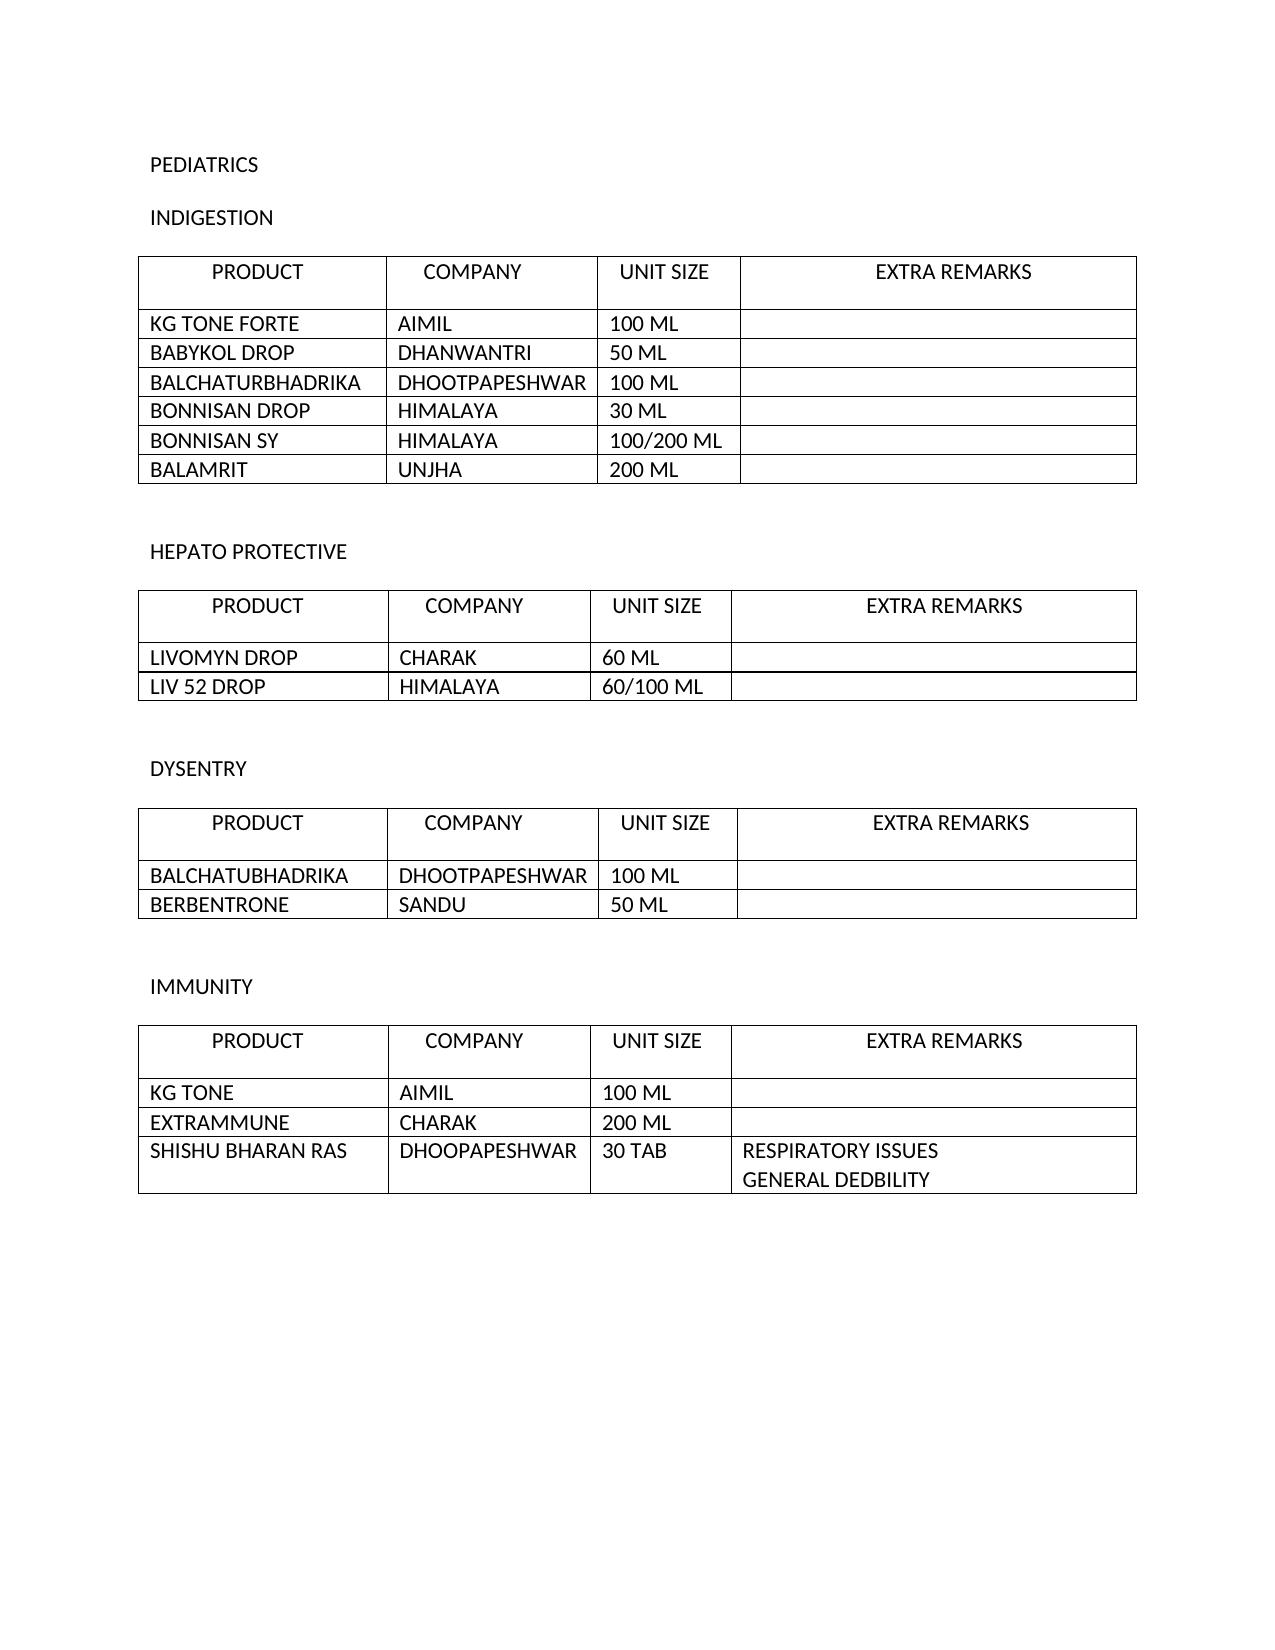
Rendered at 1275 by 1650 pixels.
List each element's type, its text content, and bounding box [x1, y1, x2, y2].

table_cell 60/100 ML [591, 673, 731, 700]
table_cell [741, 368, 1136, 396]
table_cell DHOOTPAPESHWAR [388, 861, 598, 889]
table_cell 60 ML [591, 643, 731, 671]
table_header PRODUCT [139, 257, 386, 308]
table_cell LIVOMYN DROP [139, 643, 388, 671]
table_header UNIT SIZE [591, 1026, 731, 1077]
table_cell SHISHU BHARAN RAS [139, 1137, 388, 1193]
table_cell [732, 643, 1136, 671]
table_cell [738, 861, 1136, 889]
text IMMUNITY [150, 972, 1125, 1000]
table_cell [738, 890, 1136, 918]
table_cell 100 ML [598, 310, 740, 337]
table_cell EXTRAMMUNE [139, 1108, 388, 1136]
table_cell BALCHATUBHADRIKA [139, 861, 387, 889]
table_cell BALCHATURBHADRIKA [139, 368, 386, 396]
table_cell CHARAK [389, 1108, 590, 1136]
table_cell DHOOTPAPESHWAR [387, 368, 597, 396]
table_cell AIMIL [389, 1079, 590, 1107]
table_cell DHOOPAPESHWAR [389, 1137, 590, 1193]
table_cell 100 ML [599, 861, 737, 889]
table_cell [732, 1079, 1136, 1107]
table_cell BABYKOL DROP [139, 339, 386, 367]
table_header UNIT SIZE [591, 591, 731, 642]
table_header COMPANY [388, 809, 598, 860]
table_header EXTRA REMARKS [741, 257, 1136, 308]
table_cell DHANWANTRI [387, 339, 597, 367]
table_header EXTRA REMARKS [732, 591, 1136, 642]
table_cell 200 ML [598, 455, 740, 483]
text PEDIATRICS [150, 150, 1125, 178]
table_cell [732, 673, 1136, 700]
table_cell [741, 310, 1136, 337]
table_cell 100/200 ML [598, 426, 740, 454]
table_cell [741, 397, 1136, 425]
table_cell HIMALAYA [389, 673, 590, 700]
table_header UNIT SIZE [598, 257, 740, 308]
table_cell KG TONE FORTE [139, 310, 386, 337]
table_cell CHARAK [389, 643, 590, 671]
text HEPATO PROTECTIVE [150, 537, 1125, 565]
table_cell LIV 52 DROP [139, 673, 388, 700]
table_cell HIMALAYA [387, 426, 597, 454]
table_cell 200 ML [591, 1108, 731, 1136]
table_cell 100 ML [598, 368, 740, 396]
table_cell 30 TAB [591, 1137, 731, 1193]
table_cell RESPIRATORY ISSUES GENERAL DEDBILITY [732, 1137, 1136, 1193]
table_header UNIT SIZE [599, 809, 737, 860]
table_cell AIMIL [387, 310, 597, 337]
table_cell 50 ML [598, 339, 740, 367]
table_cell [741, 339, 1136, 367]
table_cell [741, 426, 1136, 454]
table_cell HIMALAYA [387, 397, 597, 425]
table_cell KG TONE [139, 1079, 388, 1107]
table_header PRODUCT [139, 591, 388, 642]
table_cell BERBENTRONE [139, 890, 387, 918]
table_header PRODUCT [139, 809, 387, 860]
table_cell UNJHA [387, 455, 597, 483]
table_cell BALAMRIT [139, 455, 386, 483]
text DYSENTRY [150, 754, 1125, 782]
table_cell SANDU [388, 890, 598, 918]
table_cell 50 ML [599, 890, 737, 918]
text INDIGESTION [150, 203, 1125, 231]
table_header COMPANY [387, 257, 597, 308]
table_header COMPANY [389, 591, 590, 642]
table_cell 30 ML [598, 397, 740, 425]
table_cell BONNISAN DROP [139, 397, 386, 425]
table_cell 100 ML [591, 1079, 731, 1107]
table_header EXTRA REMARKS [732, 1026, 1136, 1077]
table_cell [732, 1108, 1136, 1136]
table_header EXTRA REMARKS [738, 809, 1136, 860]
table_header PRODUCT [139, 1026, 388, 1077]
table_cell [741, 455, 1136, 483]
table_header COMPANY [389, 1026, 590, 1077]
table_cell BONNISAN SY [139, 426, 386, 454]
